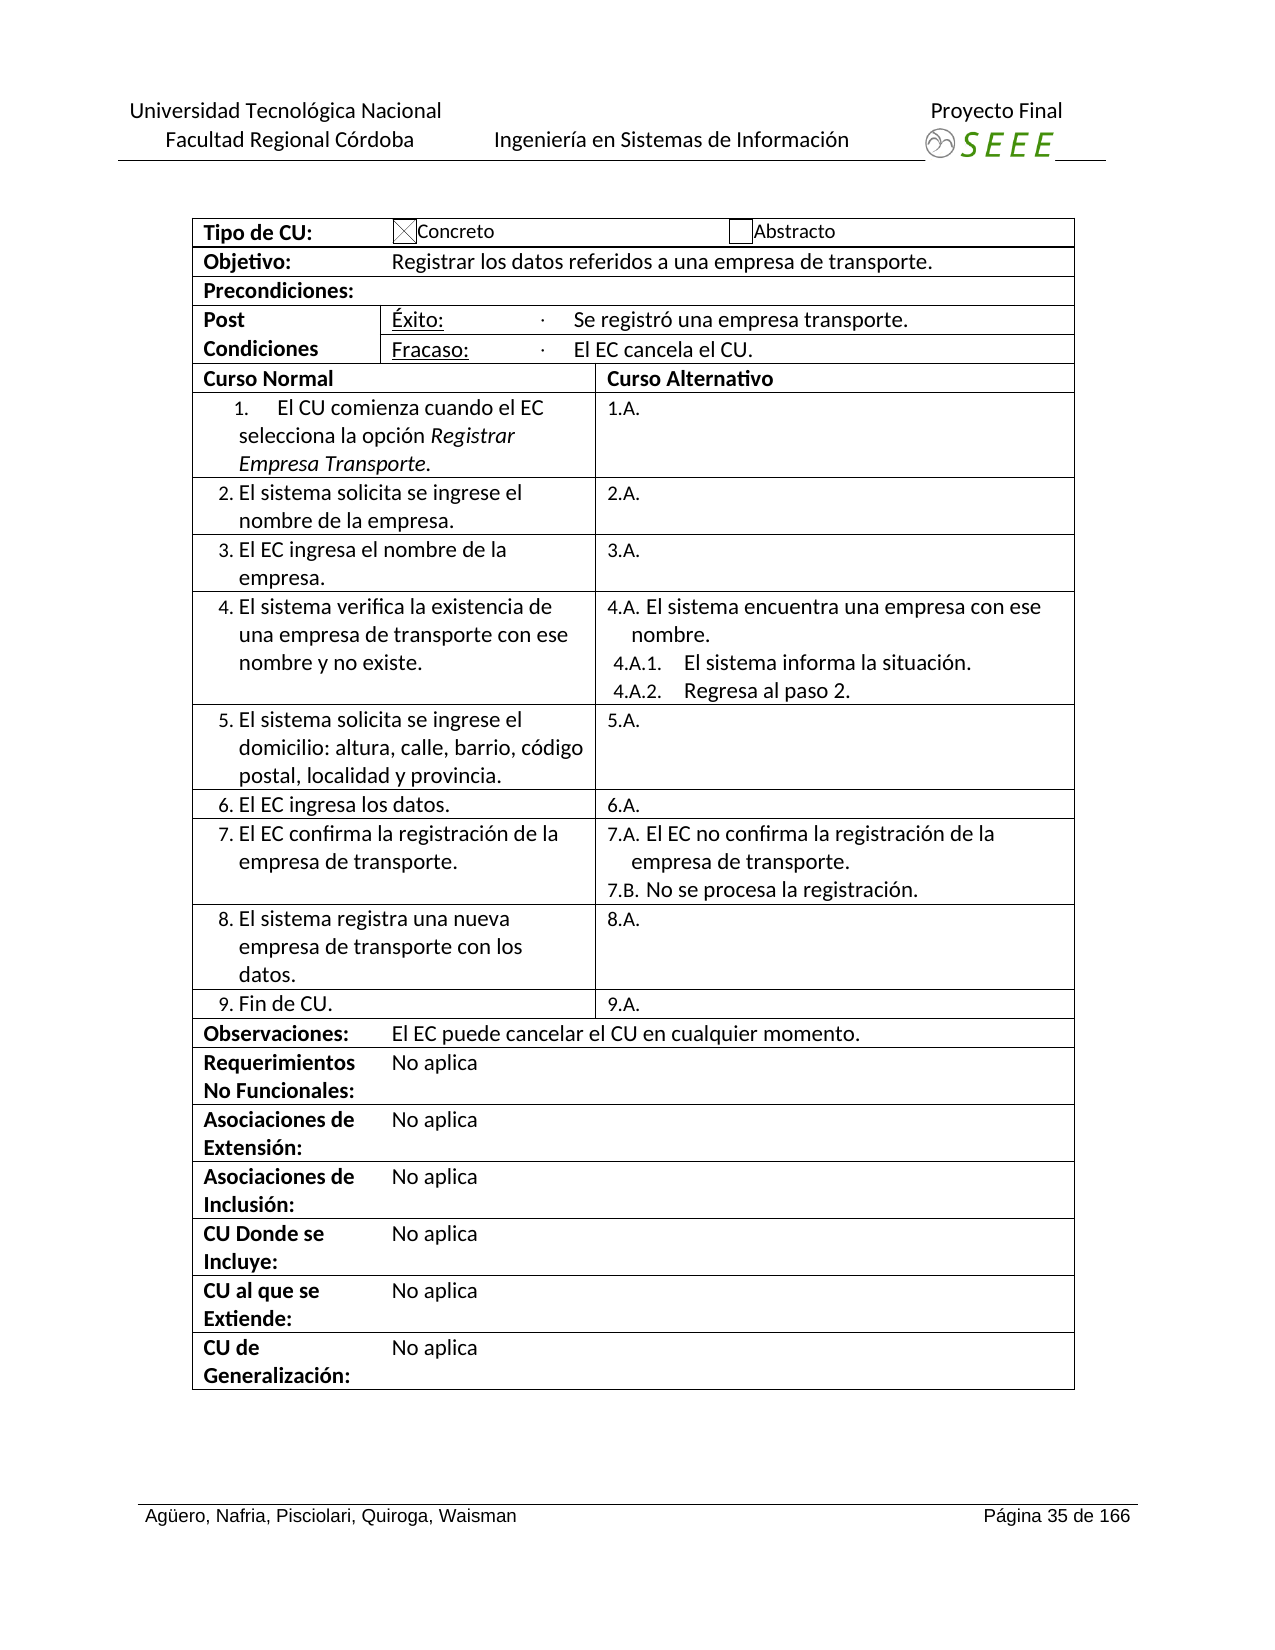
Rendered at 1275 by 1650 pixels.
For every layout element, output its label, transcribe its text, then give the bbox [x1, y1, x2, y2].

table_cell Post Condiciones [193, 306, 380, 363]
table_cell El EC ingresa los datos. [193, 790, 595, 818]
table_cell El EC puede cancelar el CU en cualquier momento. [380, 1019, 1074, 1047]
table_cell No aplica [380, 1048, 1074, 1104]
table_cell No aplica [380, 1333, 1074, 1389]
table_cell No aplica [380, 1219, 1074, 1275]
table_cell No aplica [380, 1276, 1074, 1332]
table_cell No aplica [380, 1162, 1074, 1218]
table_cell [596, 990, 1074, 1018]
table_cell CU Donde se Incluye: [193, 1219, 380, 1275]
table_cell Curso Alternativo [596, 364, 1074, 392]
table_cell Fin de CU. [193, 990, 595, 1018]
table_cell El sistema solicita se ingrese el nombre de la empresa. [193, 478, 595, 534]
table_cell [596, 393, 1074, 477]
table_cell Abstracto [717, 219, 1074, 246]
table_cell El sistema registra una nueva empresa de transporte con los datos. [193, 905, 595, 988]
table_cell [596, 905, 1074, 988]
table_cell Requerimientos No Funcionales: [193, 1048, 380, 1104]
table_cell El EC cancela el CU. [487, 335, 1074, 363]
table_cell [596, 705, 1074, 789]
table_cell No aplica [380, 1105, 1074, 1161]
table_cell Fracaso: [381, 335, 487, 363]
table_cell [596, 478, 1074, 534]
table_cell El EC ingresa el nombre de la empresa. [193, 535, 595, 591]
table_cell Precondiciones: [193, 277, 380, 304]
table_cell Se registró una empresa transporte. [487, 306, 1074, 334]
table_cell [596, 535, 1074, 591]
table_cell El CU comienza cuando el EC selecciona la opción Registrar Empresa Transporte. [193, 393, 595, 477]
table_cell Éxito: [381, 306, 487, 334]
table_cell Asociaciones de Inclusión: [193, 1162, 380, 1218]
table_cell Tipo de CU: [193, 219, 380, 246]
table_cell [596, 790, 1074, 818]
table_cell Curso Normal [193, 364, 595, 392]
table_cell El EC no confirma la registración de la empresa de transporte. No se procesa la registración. [596, 819, 1074, 903]
table_cell El sistema encuentra una empresa con ese nombre. El sistema informa la situación. Regresa al paso 2. [596, 592, 1074, 704]
table_cell Asociaciones de Extensión: [193, 1105, 380, 1161]
table_cell Objetivo: [193, 248, 380, 276]
table_cell El sistema solicita se ingrese el domicilio: altura, calle, barrio, código postal, localidad y provincia. [193, 705, 595, 789]
table_cell Registrar los datos referidos a una empresa de transporte. [380, 248, 1074, 276]
table_cell Concreto [380, 219, 717, 246]
table_cell Observaciones: [193, 1019, 380, 1047]
picture [925, 125, 1056, 161]
table_cell [380, 277, 1074, 304]
table_cell El EC confirma la registración de la empresa de transporte. [193, 819, 595, 903]
table_cell CU de Generalización: [193, 1333, 380, 1389]
table_cell El sistema verifica la existencia de una empresa de transporte con ese nombre y no existe. [193, 592, 595, 704]
table_cell CU al que se Extiende: [193, 1276, 380, 1332]
